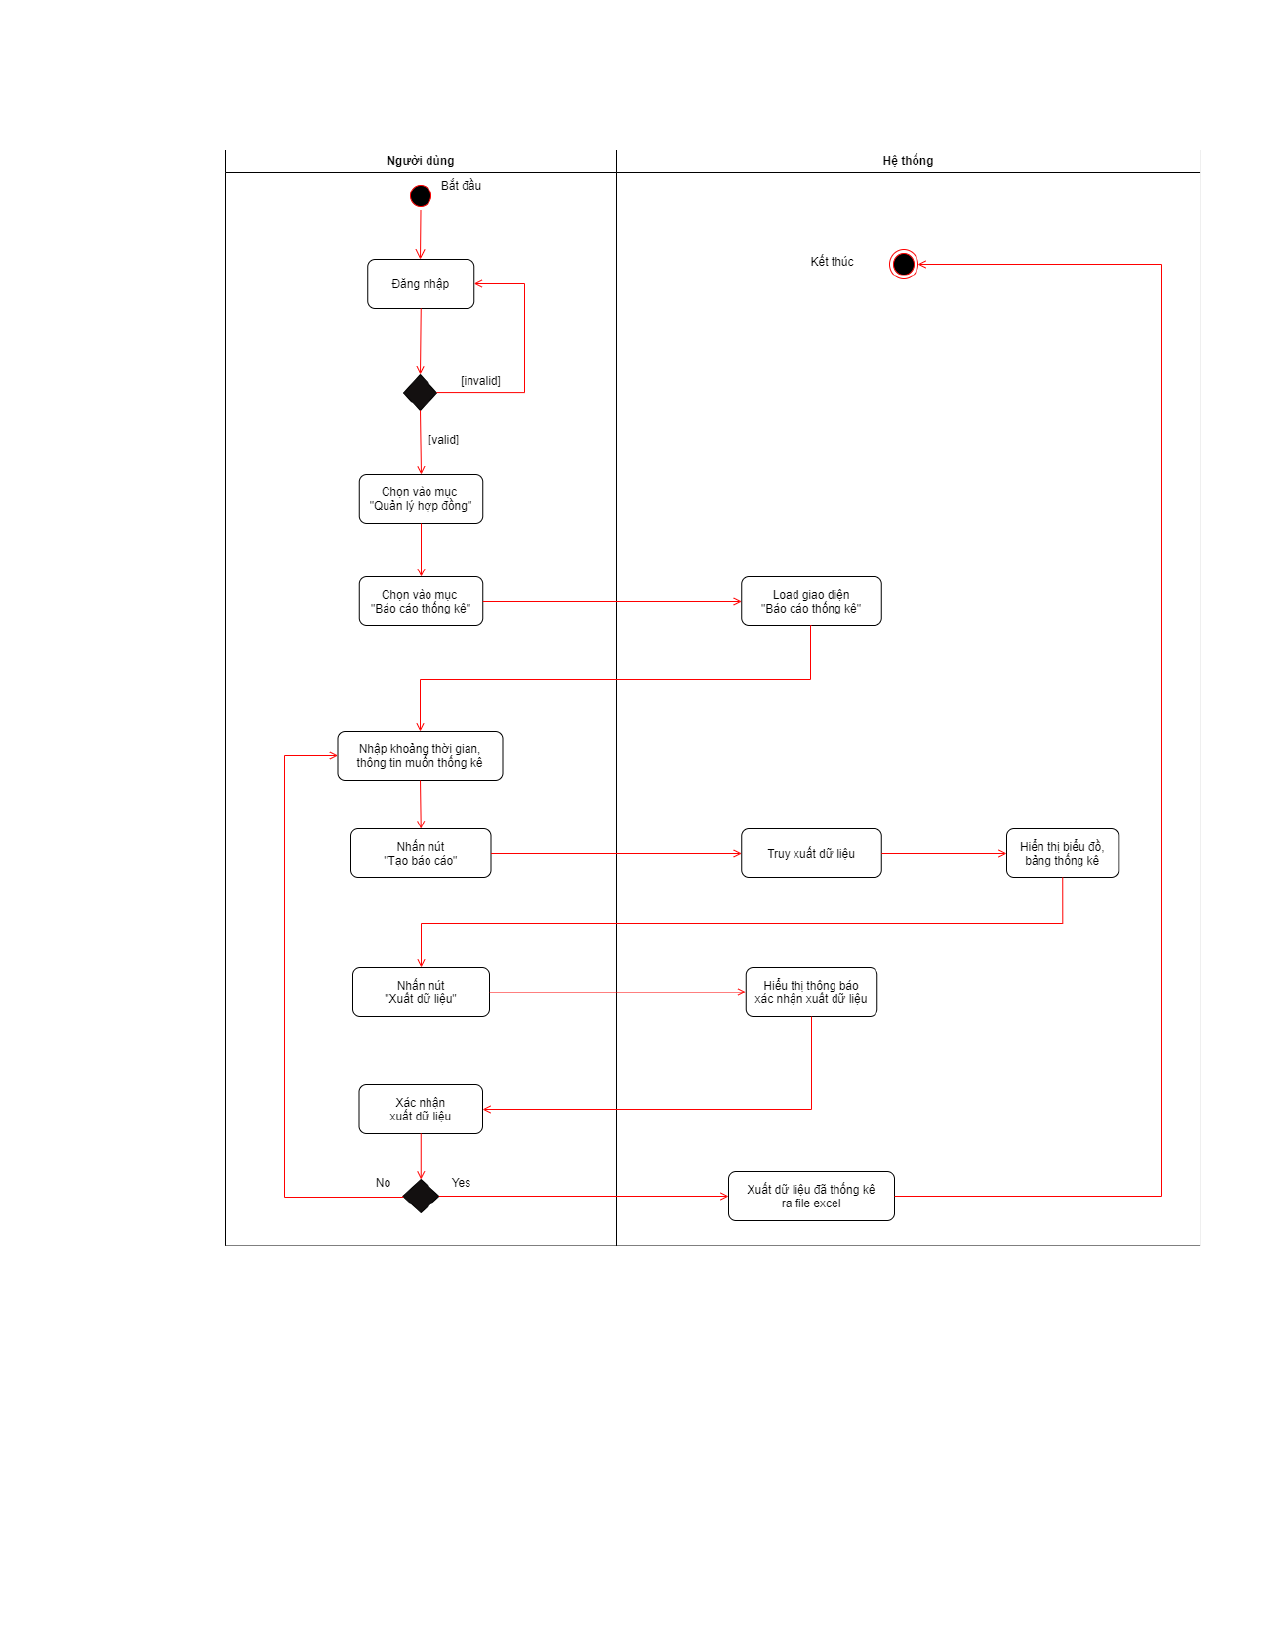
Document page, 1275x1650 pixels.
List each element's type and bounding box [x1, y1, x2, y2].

picture [225, 150, 1200, 1246]
